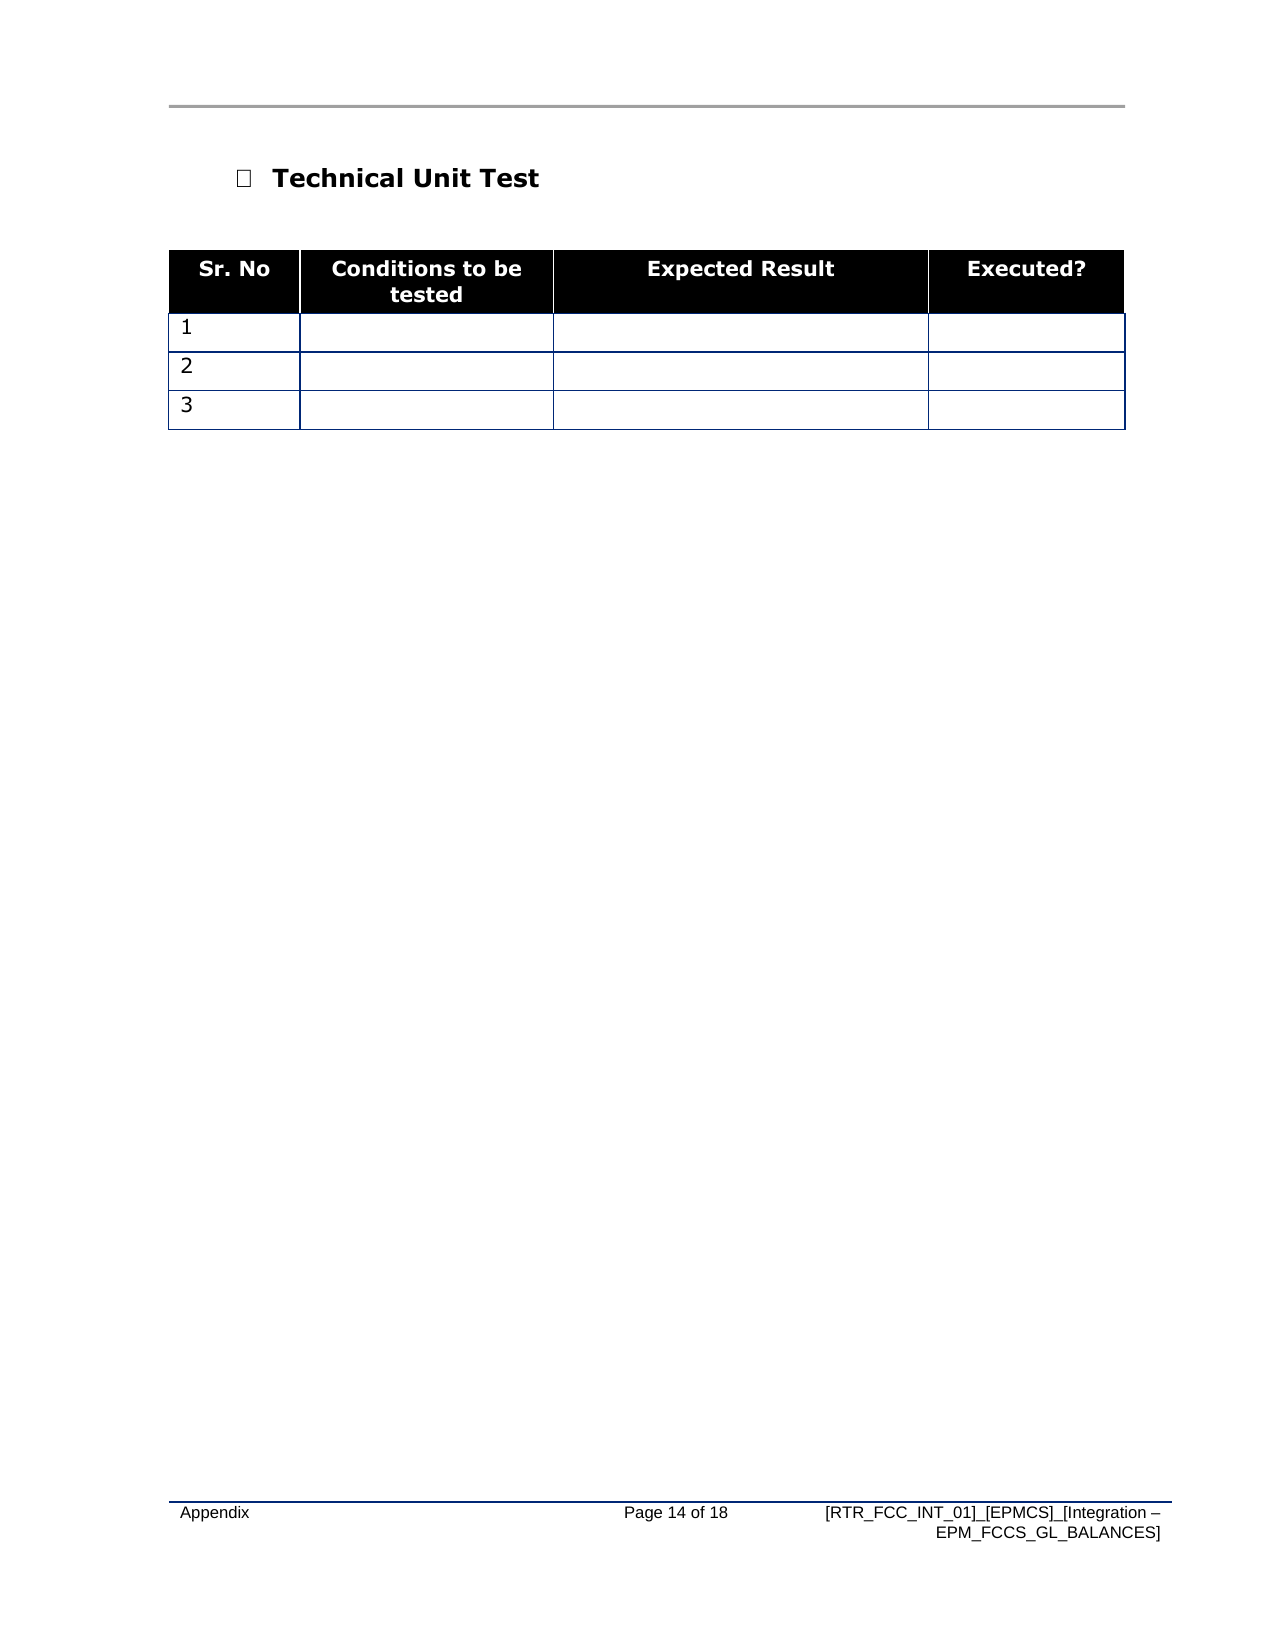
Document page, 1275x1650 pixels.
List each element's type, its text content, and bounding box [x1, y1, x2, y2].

table_header Executed? [929, 250, 1124, 313]
table_cell 3 [169, 391, 299, 429]
table_cell [554, 391, 928, 429]
table_cell 2 [169, 353, 299, 390]
table_cell [554, 314, 928, 351]
table_cell [929, 314, 1124, 351]
table_cell [929, 353, 1124, 390]
table_header Conditions to be tested [301, 250, 553, 313]
table_header Sr. No [169, 250, 299, 313]
table_cell [929, 391, 1124, 429]
table_header Expected Result [554, 250, 928, 313]
table_cell [301, 391, 553, 429]
table_cell [554, 353, 928, 390]
subtitle Technical Unit Test [234, 162, 1125, 193]
table_cell 1 [169, 314, 299, 351]
table_cell [301, 314, 553, 351]
table_cell [301, 353, 553, 390]
